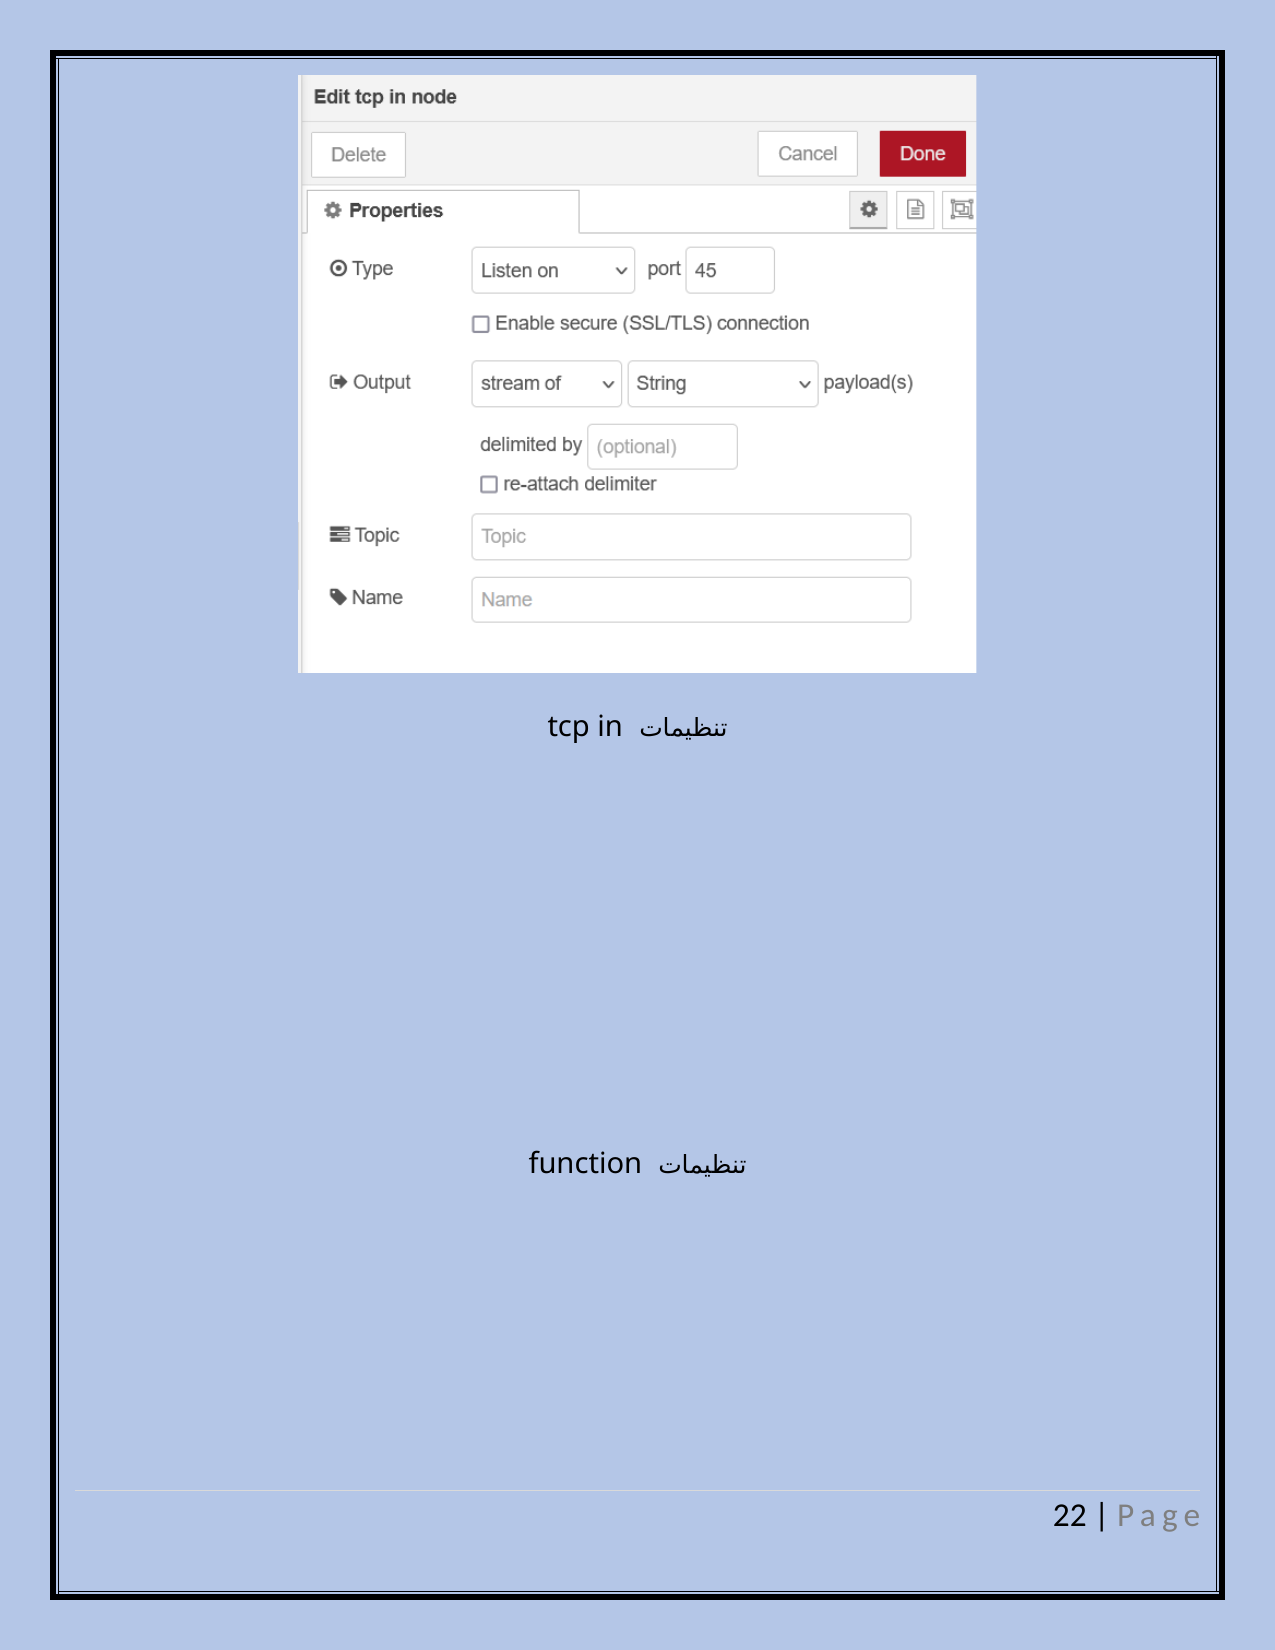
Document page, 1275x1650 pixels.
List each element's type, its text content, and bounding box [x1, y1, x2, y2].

picture [298, 75, 977, 673]
text تنظیمات function [75, 1143, 1200, 1182]
text تنظیمات tcp in [75, 706, 1200, 745]
